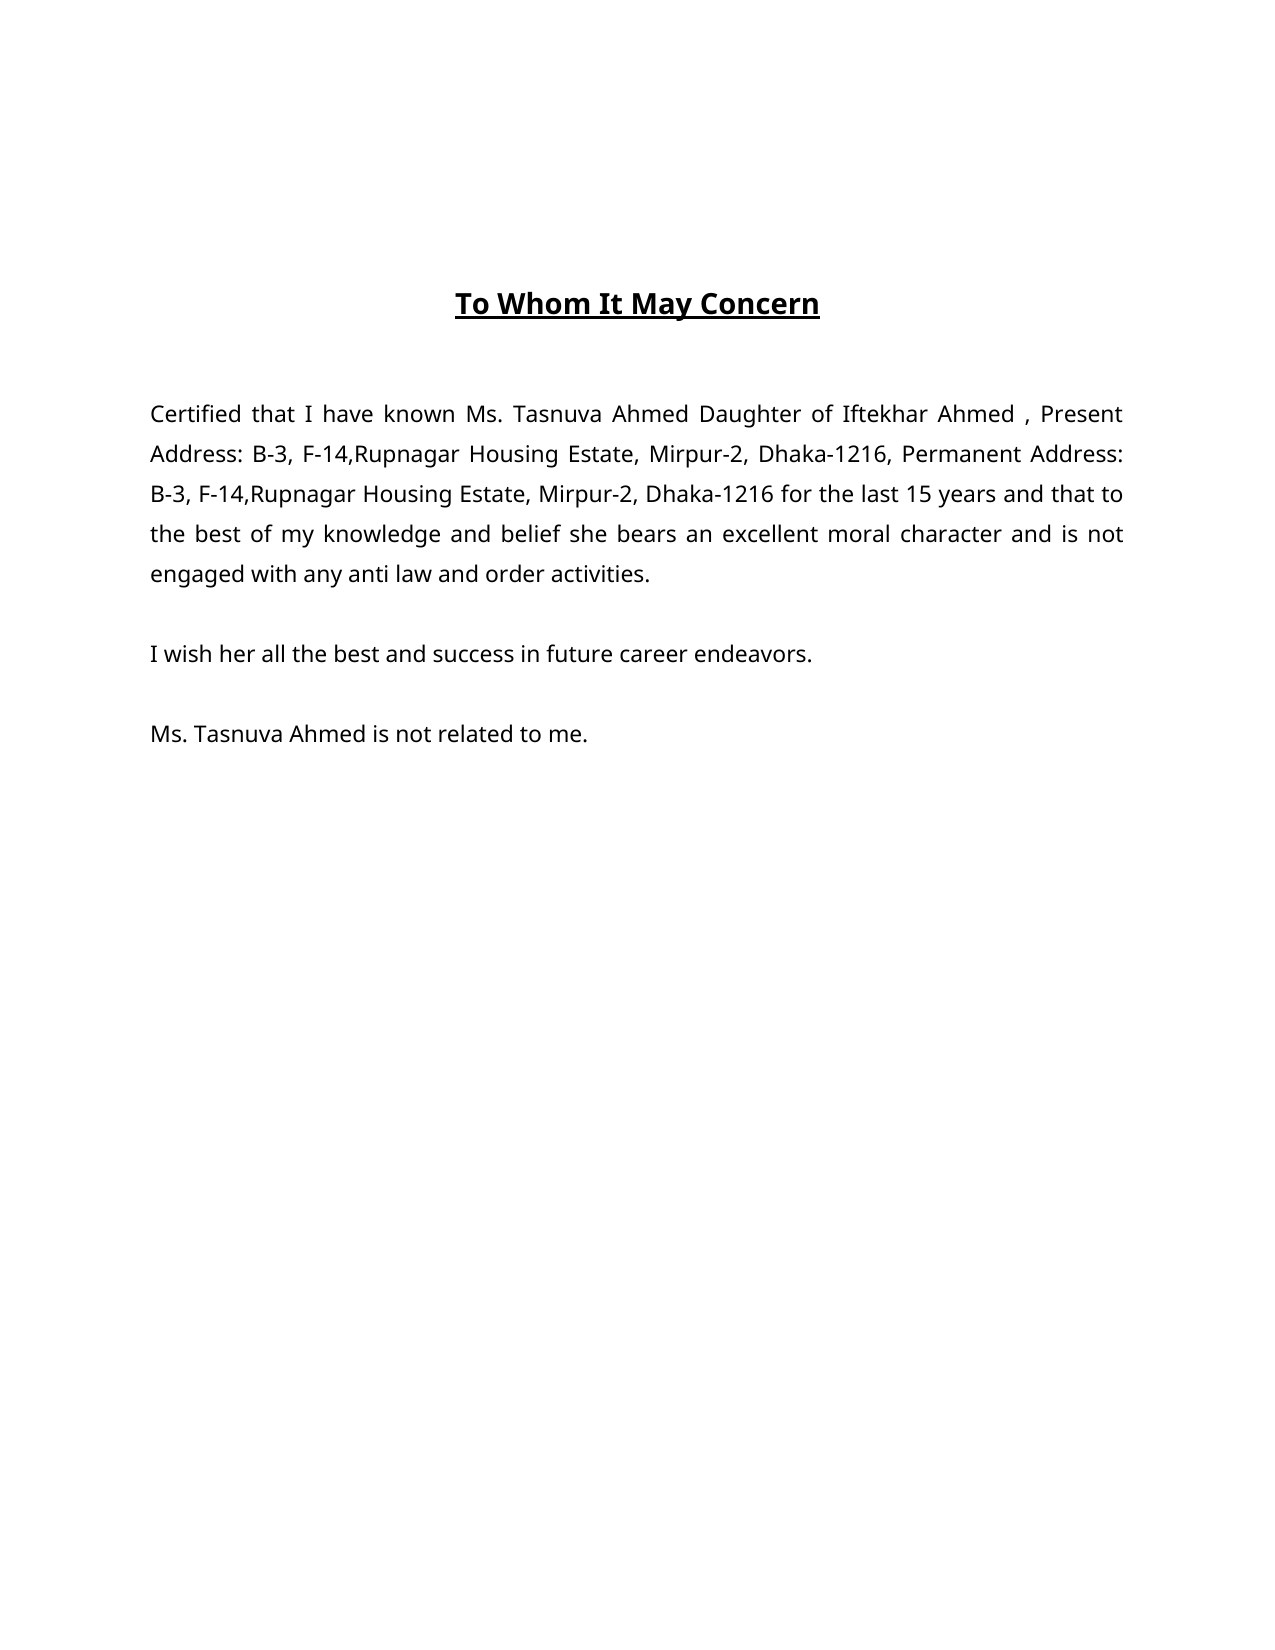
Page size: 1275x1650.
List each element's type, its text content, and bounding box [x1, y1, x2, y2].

text I wish her all the best and success in future career endeavors. [150, 629, 1125, 669]
text Ms. Tasnuva Ahmed is not related to me. [150, 709, 1125, 749]
text Certified that I have known Ms. Tasnuva Ahmed Daughter of Iftekhar Ahmed , Present Address: B-3, F-14,Rupnagar Housing Estate, Mirpur-2, Dhaka-1216, Permanent Address: B-3, F-14,Rupnagar Housing Estate, Mirpur-2, Dhaka-1216 for the last 15 years and that to the best of my knowledge and belief she bears an excellent moral character and is not engaged with any anti law and order activities. [150, 389, 1125, 589]
text To Whom It May Concern [150, 283, 1125, 323]
